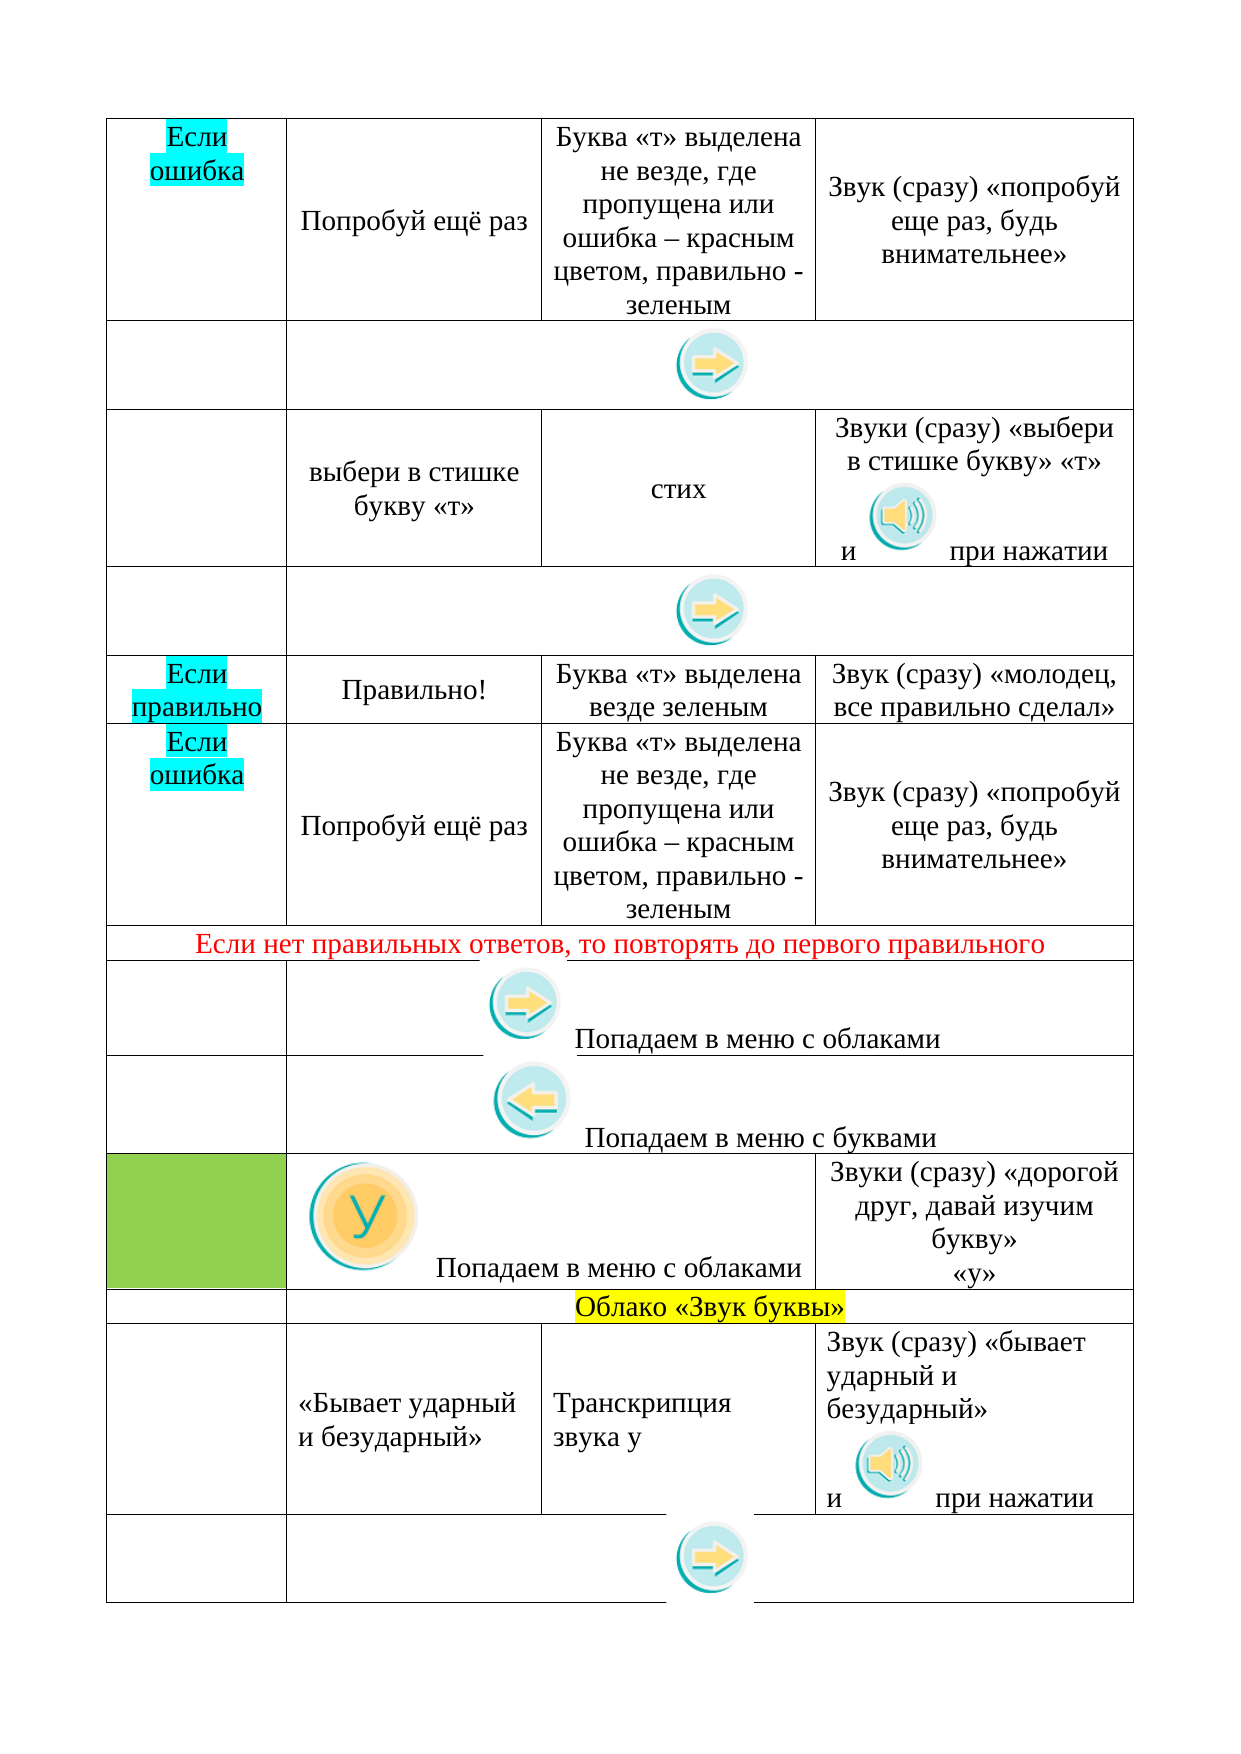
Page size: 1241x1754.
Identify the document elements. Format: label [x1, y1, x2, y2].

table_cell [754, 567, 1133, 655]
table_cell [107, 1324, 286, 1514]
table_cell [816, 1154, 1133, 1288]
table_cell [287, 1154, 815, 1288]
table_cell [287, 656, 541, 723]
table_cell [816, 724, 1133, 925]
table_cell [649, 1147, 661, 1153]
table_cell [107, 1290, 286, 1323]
picture [479, 960, 567, 1049]
picture [856, 477, 942, 560]
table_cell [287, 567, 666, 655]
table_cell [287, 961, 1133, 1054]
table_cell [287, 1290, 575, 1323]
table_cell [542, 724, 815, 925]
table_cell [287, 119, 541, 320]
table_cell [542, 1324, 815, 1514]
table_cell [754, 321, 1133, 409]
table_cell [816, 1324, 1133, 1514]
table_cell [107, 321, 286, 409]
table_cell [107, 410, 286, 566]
picture [666, 1514, 754, 1603]
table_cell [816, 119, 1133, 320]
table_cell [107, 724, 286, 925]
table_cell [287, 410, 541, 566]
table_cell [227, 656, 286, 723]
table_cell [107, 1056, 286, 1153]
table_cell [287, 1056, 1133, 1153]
picture [842, 1424, 928, 1508]
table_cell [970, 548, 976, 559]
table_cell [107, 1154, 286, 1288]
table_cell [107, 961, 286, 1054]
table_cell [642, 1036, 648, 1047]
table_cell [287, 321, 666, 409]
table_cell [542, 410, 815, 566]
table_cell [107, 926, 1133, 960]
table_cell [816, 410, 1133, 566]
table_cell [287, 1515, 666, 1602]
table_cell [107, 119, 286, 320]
picture [483, 1055, 577, 1147]
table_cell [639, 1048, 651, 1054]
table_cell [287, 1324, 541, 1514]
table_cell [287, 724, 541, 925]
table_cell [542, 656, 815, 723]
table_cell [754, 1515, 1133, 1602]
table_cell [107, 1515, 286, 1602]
picture [666, 321, 754, 409]
picture [300, 1154, 429, 1278]
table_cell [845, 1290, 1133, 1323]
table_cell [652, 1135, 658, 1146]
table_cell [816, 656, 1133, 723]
picture [666, 567, 754, 655]
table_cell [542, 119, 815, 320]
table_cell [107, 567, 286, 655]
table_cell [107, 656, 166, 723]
